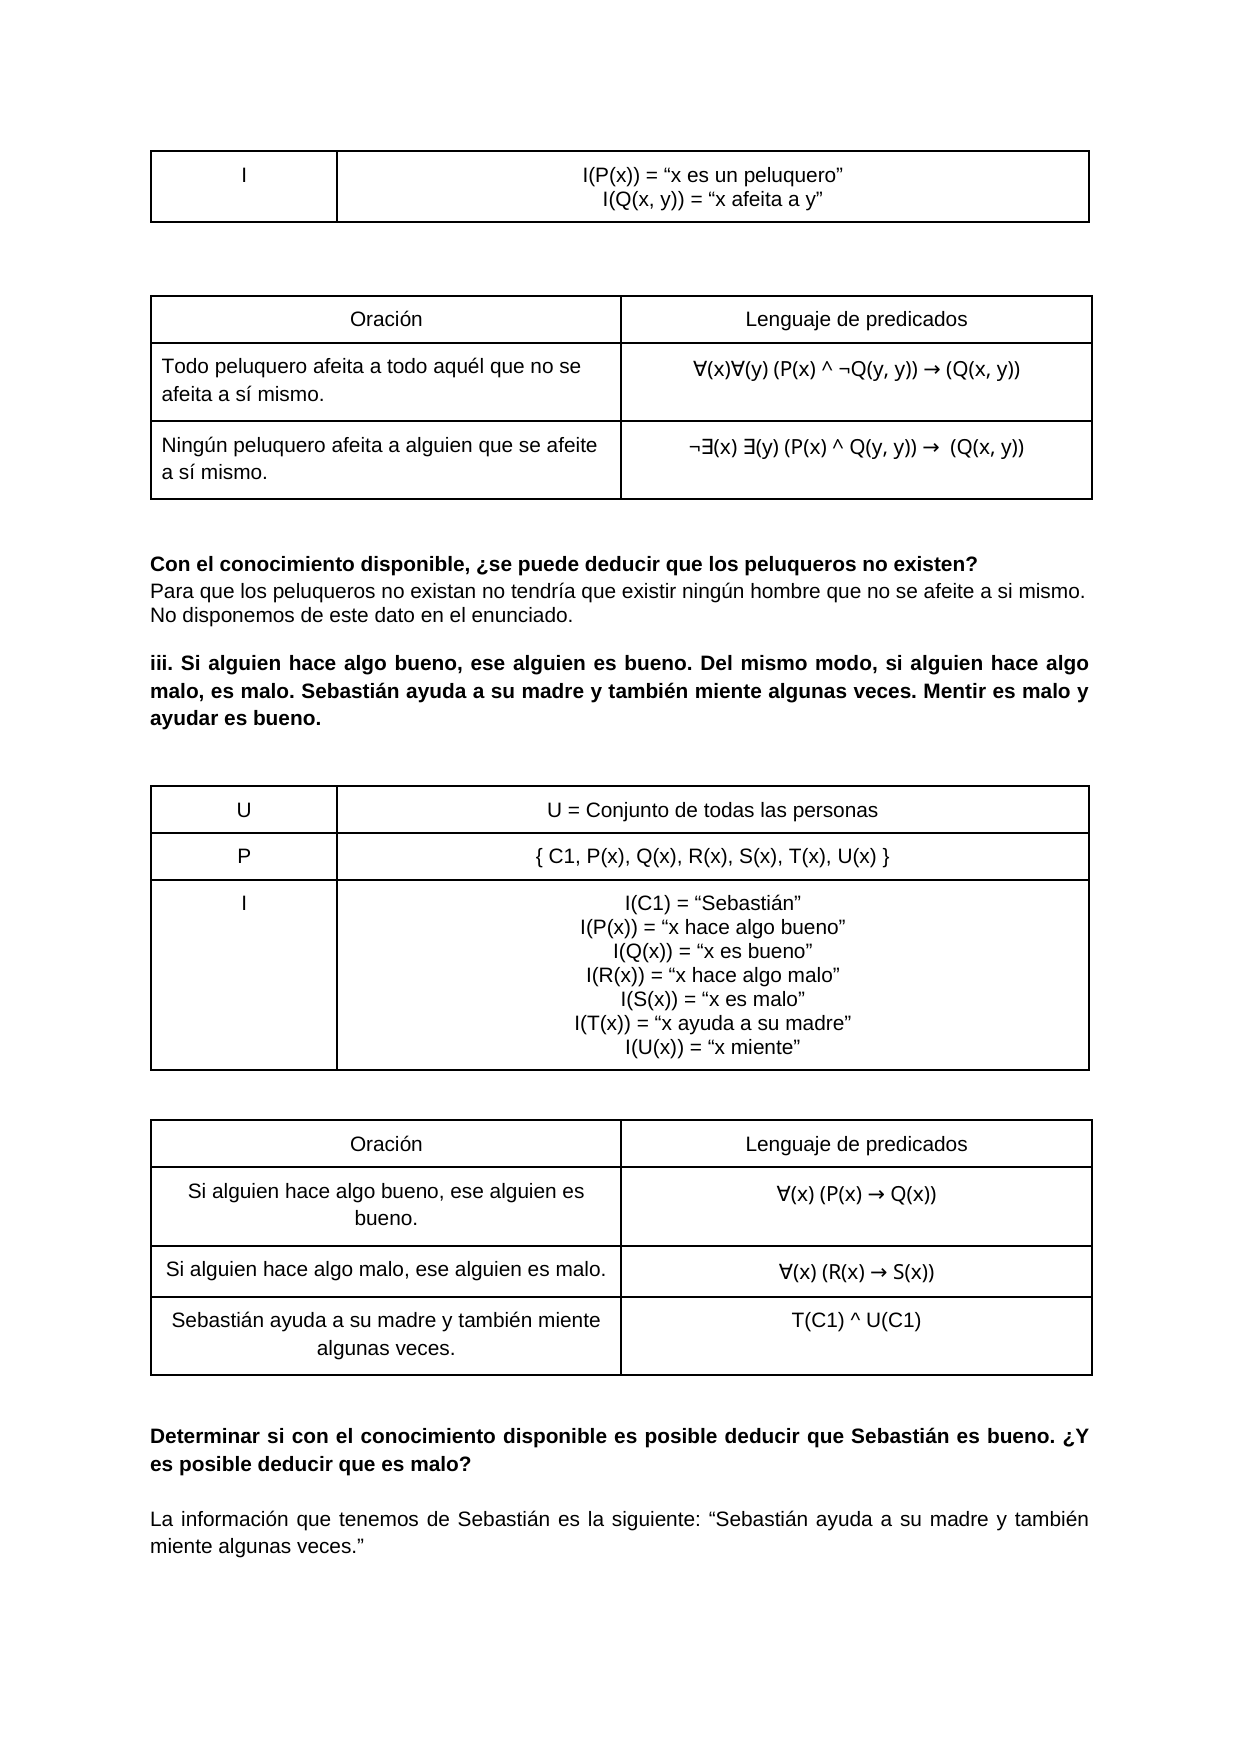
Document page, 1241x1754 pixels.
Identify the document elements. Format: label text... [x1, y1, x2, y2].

text Con el conocimiento disponible, ¿se puede deducir que los peluqueros no existen? [150, 552, 1090, 576]
table_cell Ningún peluquero afeita a alguien que se afeite a sí mismo. [152, 422, 620, 498]
table_header Oración [152, 297, 620, 342]
table_cell Si alguien hace algo bueno, ese alguien es bueno. [152, 1168, 620, 1244]
text Para que los peluqueros no existan no tendría que existir ningún hombre que no se afeite a si mismo. No disponemos de este dato en el enunciado. [150, 579, 1090, 627]
table_cell Sebastián ayuda a su madre y también miente algunas veces. [152, 1298, 620, 1374]
table_cell P [152, 834, 336, 879]
table_cell I [152, 881, 336, 1069]
table_cell I(C1) = “Sebastián” I(P(x)) = “x hace algo bueno” I(Q(x)) = “x es bueno” I(R(x)) = “x hace algo malo” I(S(x)) = “x es malo” I(T(x)) = “x ayuda a su madre” I(U(x)) = “x miente” [338, 881, 1088, 1069]
table_cell ∀(x) (R(x) → S(x)) [622, 1247, 1091, 1296]
text iii. Si alguien hace algo bueno, ese alguien es bueno. Del mismo modo, si alguien hace algo malo, es malo. Sebastián ayuda a su madre y también miente algunas veces. Mentir es malo y ayudar es bueno. [150, 651, 1090, 730]
table_cell T(C1) ^ U(C1) [622, 1298, 1091, 1374]
table_cell { C1, P(x), Q(x), R(x), S(x), T(x), U(x) } [338, 834, 1088, 879]
table_cell ∀(x)∀(y) (P(x) ^ ¬Q(y, y)) → (Q(x, y)) [622, 344, 1091, 420]
table_cell Si alguien hace algo malo, ese alguien es malo. [152, 1247, 620, 1296]
table_header Oración [152, 1121, 620, 1166]
table_cell I(P(x)) = “x es un peluquero” I(Q(x, y)) = “x afeita a y” [338, 152, 1088, 221]
text Determinar si con el conocimiento disponible es posible deducir que Sebastián es bueno. ¿Y es posible deducir que es malo? [150, 1424, 1090, 1476]
table_header U [152, 787, 336, 832]
text La información que tenemos de Sebastián es la siguiente: “Sebastián ayuda a su madre y también miente algunas veces.” [150, 1507, 1090, 1558]
table_header Lenguaje de predicados [622, 297, 1091, 342]
table_cell I [152, 152, 336, 221]
table_cell ∀(x) (P(x) → Q(x)) [622, 1168, 1091, 1244]
table_cell ¬∃(x) ∃(y) (P(x) ^ Q(y, y)) → (Q(x, y)) [622, 422, 1091, 498]
table_header U = Conjunto de todas las personas [338, 787, 1088, 832]
table_header Lenguaje de predicados [622, 1121, 1091, 1166]
table_cell Todo peluquero afeita a todo aquél que no se afeita a sí mismo. [152, 344, 620, 420]
